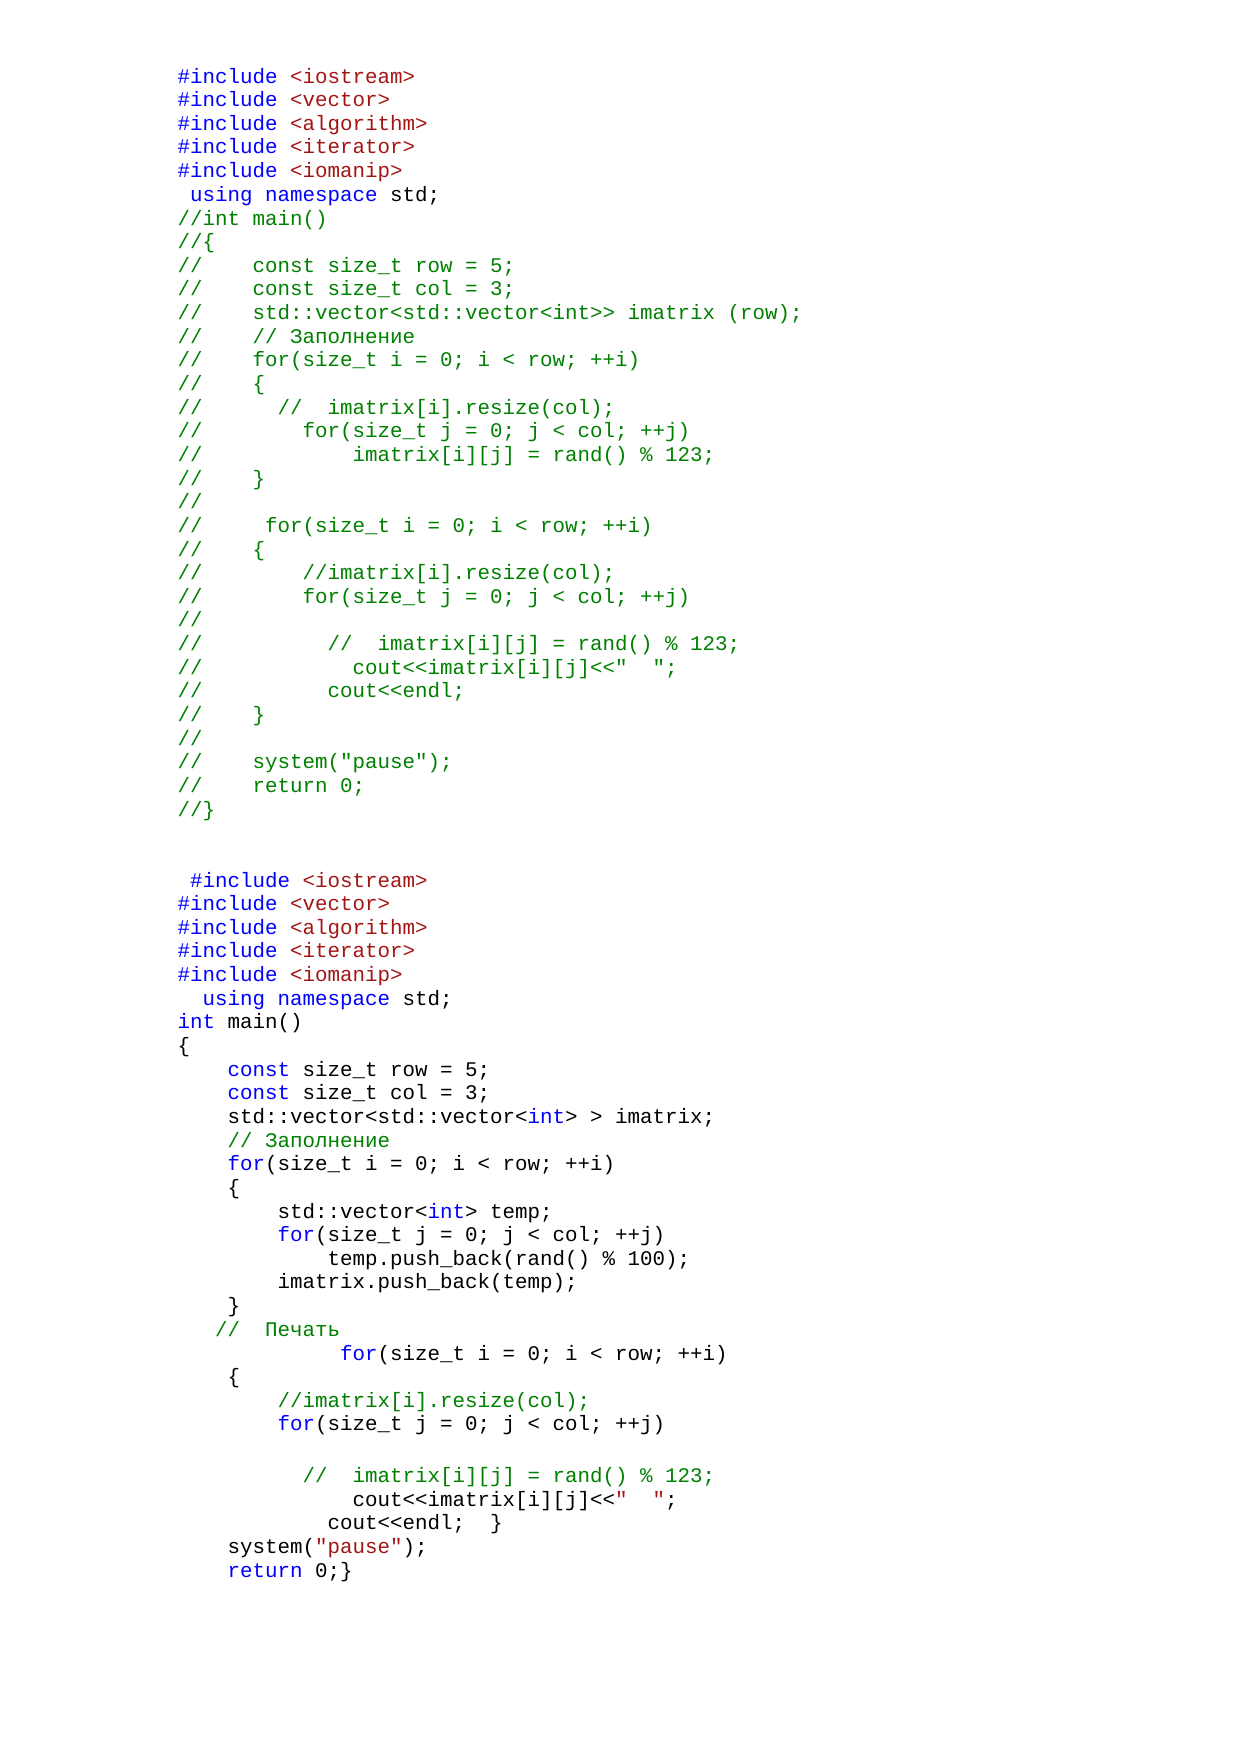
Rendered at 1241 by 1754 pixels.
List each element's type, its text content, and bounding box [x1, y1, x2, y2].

text // imatrix[i][j] = rand() % 123; [177, 444, 1152, 468]
text //} [177, 799, 1152, 822]
text for(size_t j = 0; j < col; ++j) [177, 1224, 1152, 1248]
text int main() [177, 1011, 1152, 1035]
text // for(size_t j = 0; j < col; ++j) [177, 586, 1152, 609]
text // for(size_t i = 0; i < row; ++i) [177, 515, 1152, 538]
text using namespace std; [177, 184, 1152, 207]
text // { [177, 373, 1152, 397]
text for(size_t i = 0; i < row; ++i) [177, 1153, 1152, 1177]
text #include <iterator> [177, 941, 1152, 964]
text { [177, 1366, 1152, 1390]
text } [177, 1295, 1152, 1319]
text // { [177, 538, 1152, 562]
text #include <iomanip> [177, 964, 1152, 988]
text // // Заполнение [177, 326, 1152, 349]
text // for(size_t i = 0; i < row; ++i) [177, 349, 1152, 373]
text { [177, 1035, 1152, 1059]
text #include <vector> [177, 89, 1152, 113]
text // Печать [177, 1319, 1152, 1342]
text #include <iostream> [177, 869, 1152, 893]
text const size_t col = 3; [177, 1082, 1152, 1106]
text // for(size_t j = 0; j < col; ++j) [177, 420, 1152, 444]
text imatrix.push_back(temp); [177, 1272, 1152, 1295]
text #include <iterator> [177, 137, 1152, 160]
text // [177, 491, 1152, 515]
text #include <iomanip> [177, 160, 1152, 184]
text #include <iostream> [177, 66, 1152, 89]
text // // imatrix[i].resize(col); [177, 397, 1152, 420]
text for(size_t i = 0; i < row; ++i) [177, 1342, 1152, 1366]
text #include <algorithm> [177, 113, 1152, 137]
text #include <algorithm> [177, 917, 1152, 941]
text temp.push_back(rand() % 100); [177, 1248, 1152, 1272]
text // system("pause"); [177, 751, 1152, 775]
text { [177, 1177, 1152, 1201]
text return 0;} [177, 1560, 1152, 1583]
text #include <vector> [177, 893, 1152, 917]
text std::vector<std::vector<int> > imatrix; [177, 1106, 1152, 1130]
text // Заполнение [177, 1130, 1152, 1153]
text // cout<<imatrix[i][j]<<" "; [177, 657, 1152, 680]
text // imatrix[i][j] = rand() % 123; [177, 1465, 1152, 1489]
text cout<<imatrix[i][j]<<" "; [177, 1489, 1152, 1512]
text // const size_t row = 5; [177, 255, 1152, 278]
text // [177, 609, 1152, 633]
text // // imatrix[i][j] = rand() % 123; [177, 633, 1152, 657]
text // } [177, 704, 1152, 728]
text for(size_t j = 0; j < col; ++j) [177, 1413, 1152, 1437]
text system("pause"); [177, 1536, 1152, 1560]
text using namespace std; [177, 988, 1152, 1011]
text // } [177, 468, 1152, 491]
text // const size_t col = 3; [177, 278, 1152, 302]
text // //imatrix[i].resize(col); [177, 562, 1152, 586]
text cout<<endl; } [177, 1512, 1152, 1536]
text //imatrix[i].resize(col); [177, 1390, 1152, 1413]
text // return 0; [177, 775, 1152, 799]
text // cout<<endl; [177, 680, 1152, 704]
text //{ [177, 231, 1152, 255]
text //int main() [177, 207, 1152, 231]
text const size_t row = 5; [177, 1059, 1152, 1082]
text std::vector<int> temp; [177, 1201, 1152, 1224]
text // [177, 728, 1152, 751]
text // std::vector<std::vector<int>> imatrix (row); [177, 302, 1152, 326]
